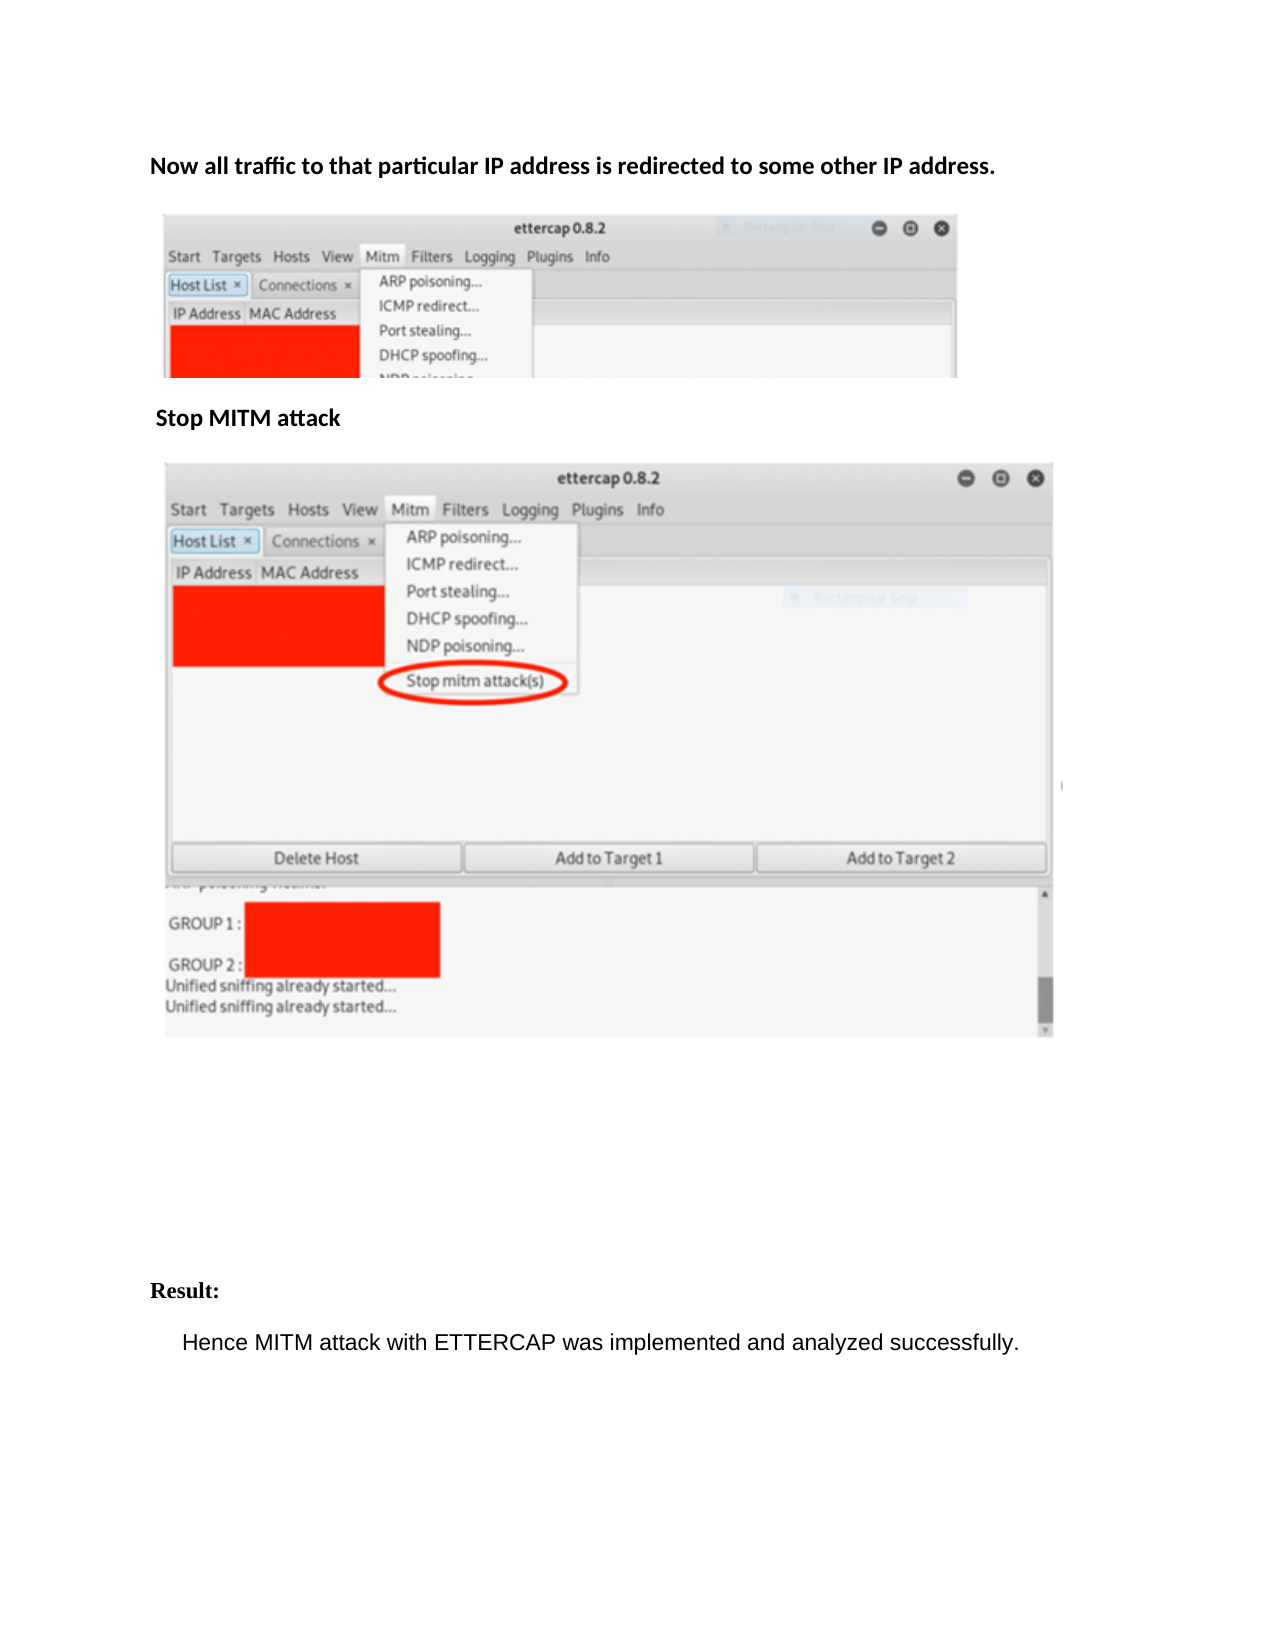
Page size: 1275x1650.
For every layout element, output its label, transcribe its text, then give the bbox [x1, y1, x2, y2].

text Now all traffic to that particular IP address is redirected to some other IP address. [150, 150, 1125, 181]
picture [150, 457, 1063, 1043]
text Result: [150, 1277, 1125, 1304]
text Hence MITM attack with ETTERCAP was implemented and analyzed successfully. [150, 1329, 1125, 1355]
picture [150, 205, 977, 378]
text Stop MITM attack [150, 402, 1125, 433]
